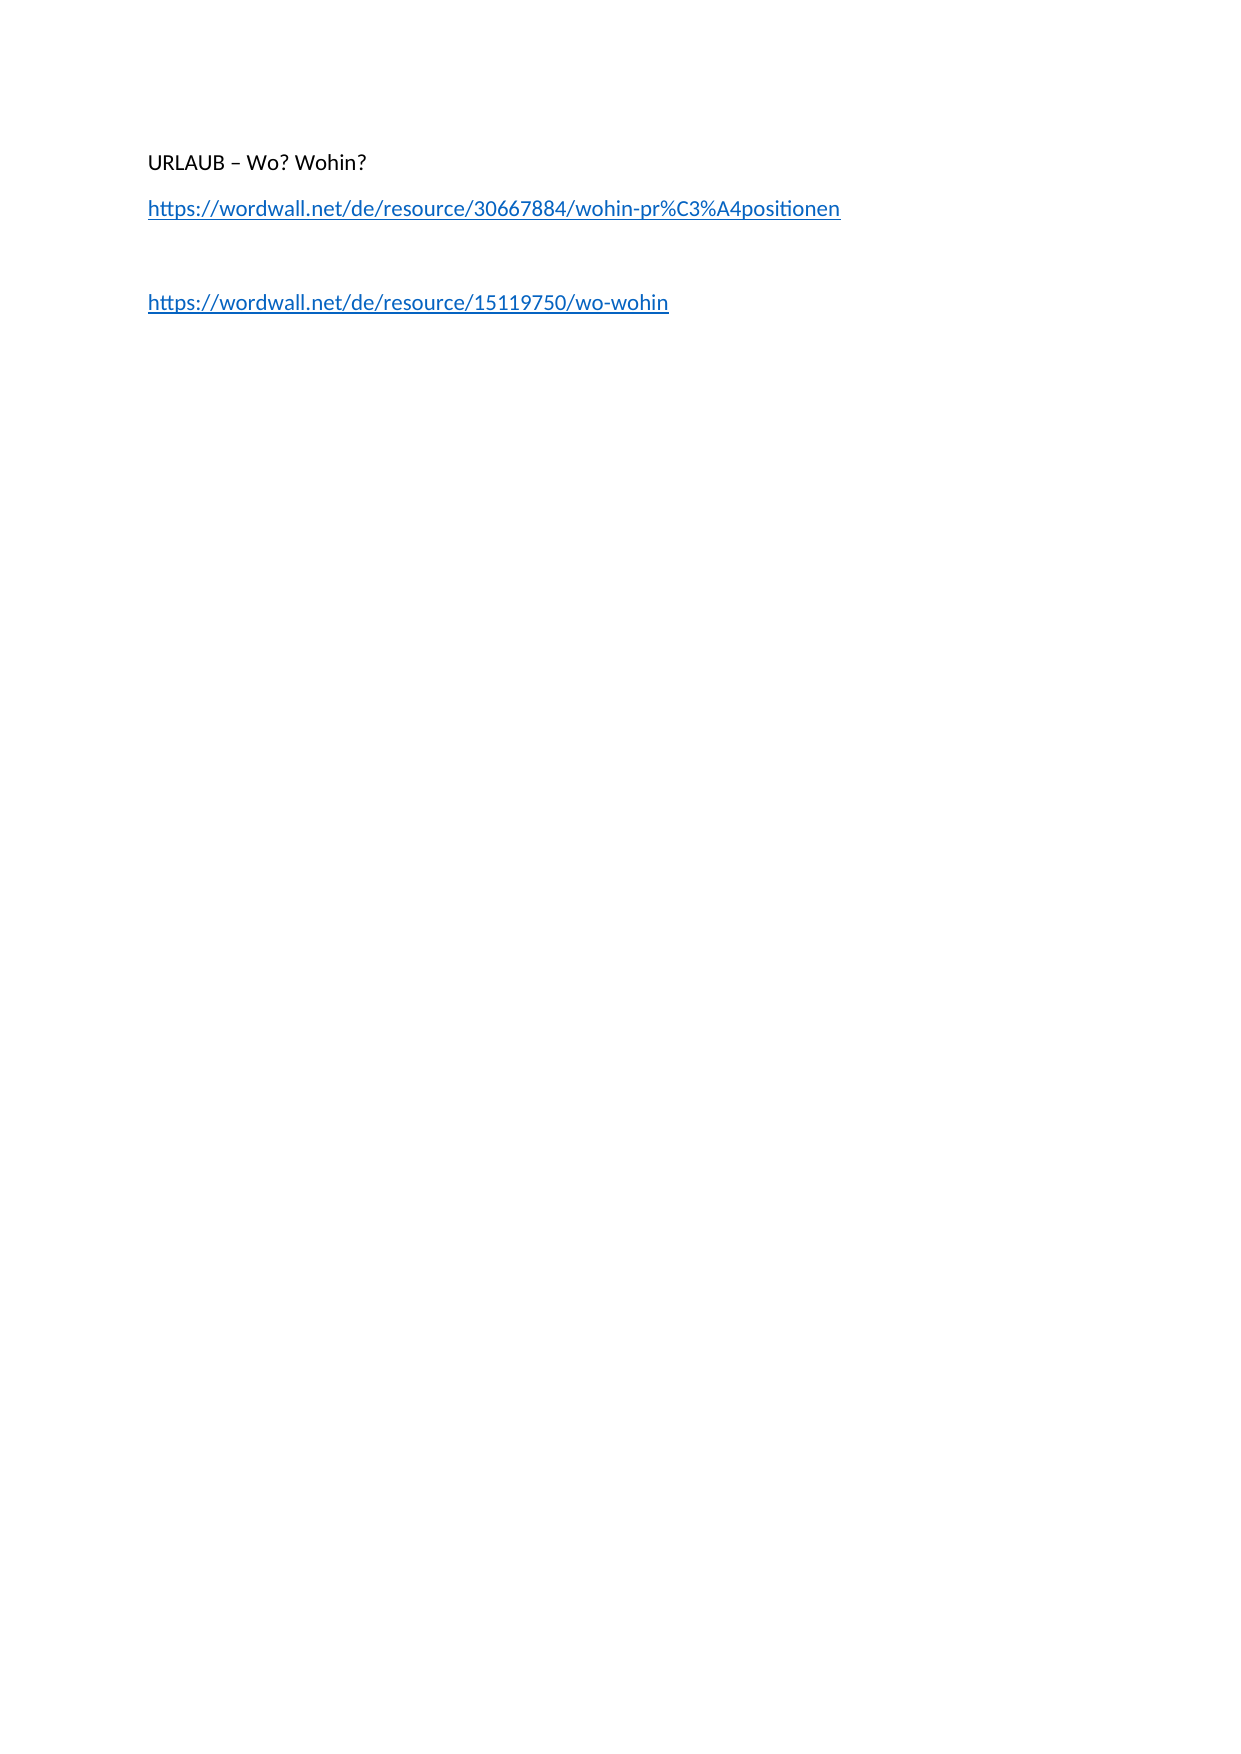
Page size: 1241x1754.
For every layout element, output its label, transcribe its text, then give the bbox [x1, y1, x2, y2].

text URLAUB – Wo? Wohin? [148, 148, 1093, 176]
text https://wordwall.net/de/resource/30667884/wohin-pr%C3%A4positionen [148, 194, 1093, 222]
text https://wordwall.net/de/resource/15119750/wo-wohin [148, 288, 1093, 316]
